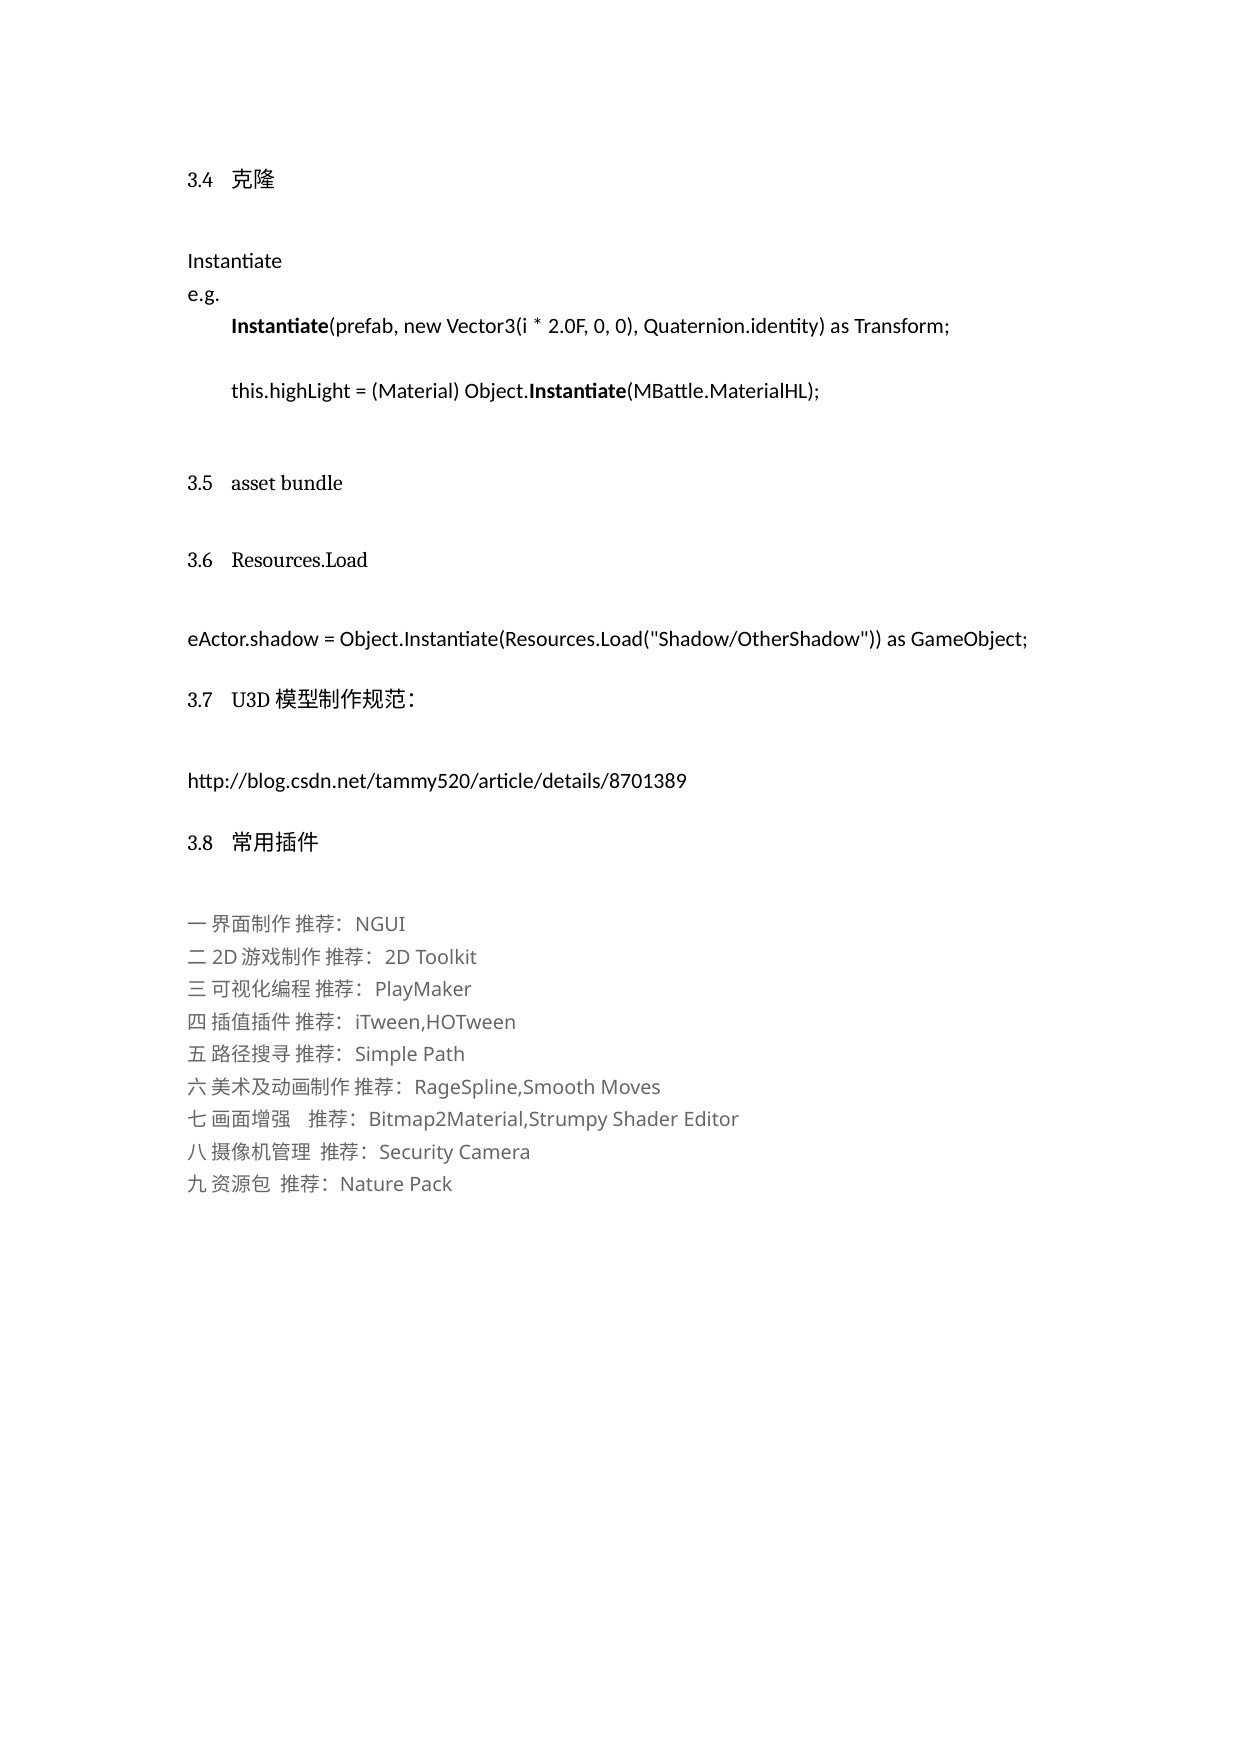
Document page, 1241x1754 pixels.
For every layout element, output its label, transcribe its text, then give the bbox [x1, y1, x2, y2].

text http://blog.csdn.net/tammy520/article/details/8701389 [187, 765, 1053, 797]
subtitle 常用插件 [187, 824, 1053, 857]
text Instantiate [187, 244, 1053, 277]
text Instantiate(prefab, new Vector3(i * 2.0F, 0, 0), Quaternion.identity) as Transform; [187, 309, 1053, 342]
subtitle asset bundle [187, 467, 1053, 499]
text e.g. [187, 277, 1053, 309]
text eActor.shadow = Object.Instantiate(Resources.Load("Shadow/OtherShadow")) as GameObject; [187, 622, 1053, 655]
subtitle U3D 模型制作规范： [187, 682, 1053, 714]
subtitle Resources.Load [187, 544, 1053, 577]
text this.highLight = (Material) Object.Instantiate(MBattle.MaterialHL); [187, 374, 1053, 407]
subtitle 克隆 [187, 162, 1053, 194]
text 一 界面制作 推荐：NGUI 二 2D游戏制作 推荐：2D Toolkit 三 可视化编程 推荐：PlayMaker 四 插值插件 推荐：iTween,HOTween 五 路径搜寻 推荐：Simple Path 六 美术及动画制作 推荐：RageSpline,Smooth Moves 七 画面增强 推荐：Bitmap2Material,Strumpy Shader Editor 八 摄像机管理 推荐：Security Camera 九 资源包 推荐：Nature Pack [187, 907, 1053, 1199]
